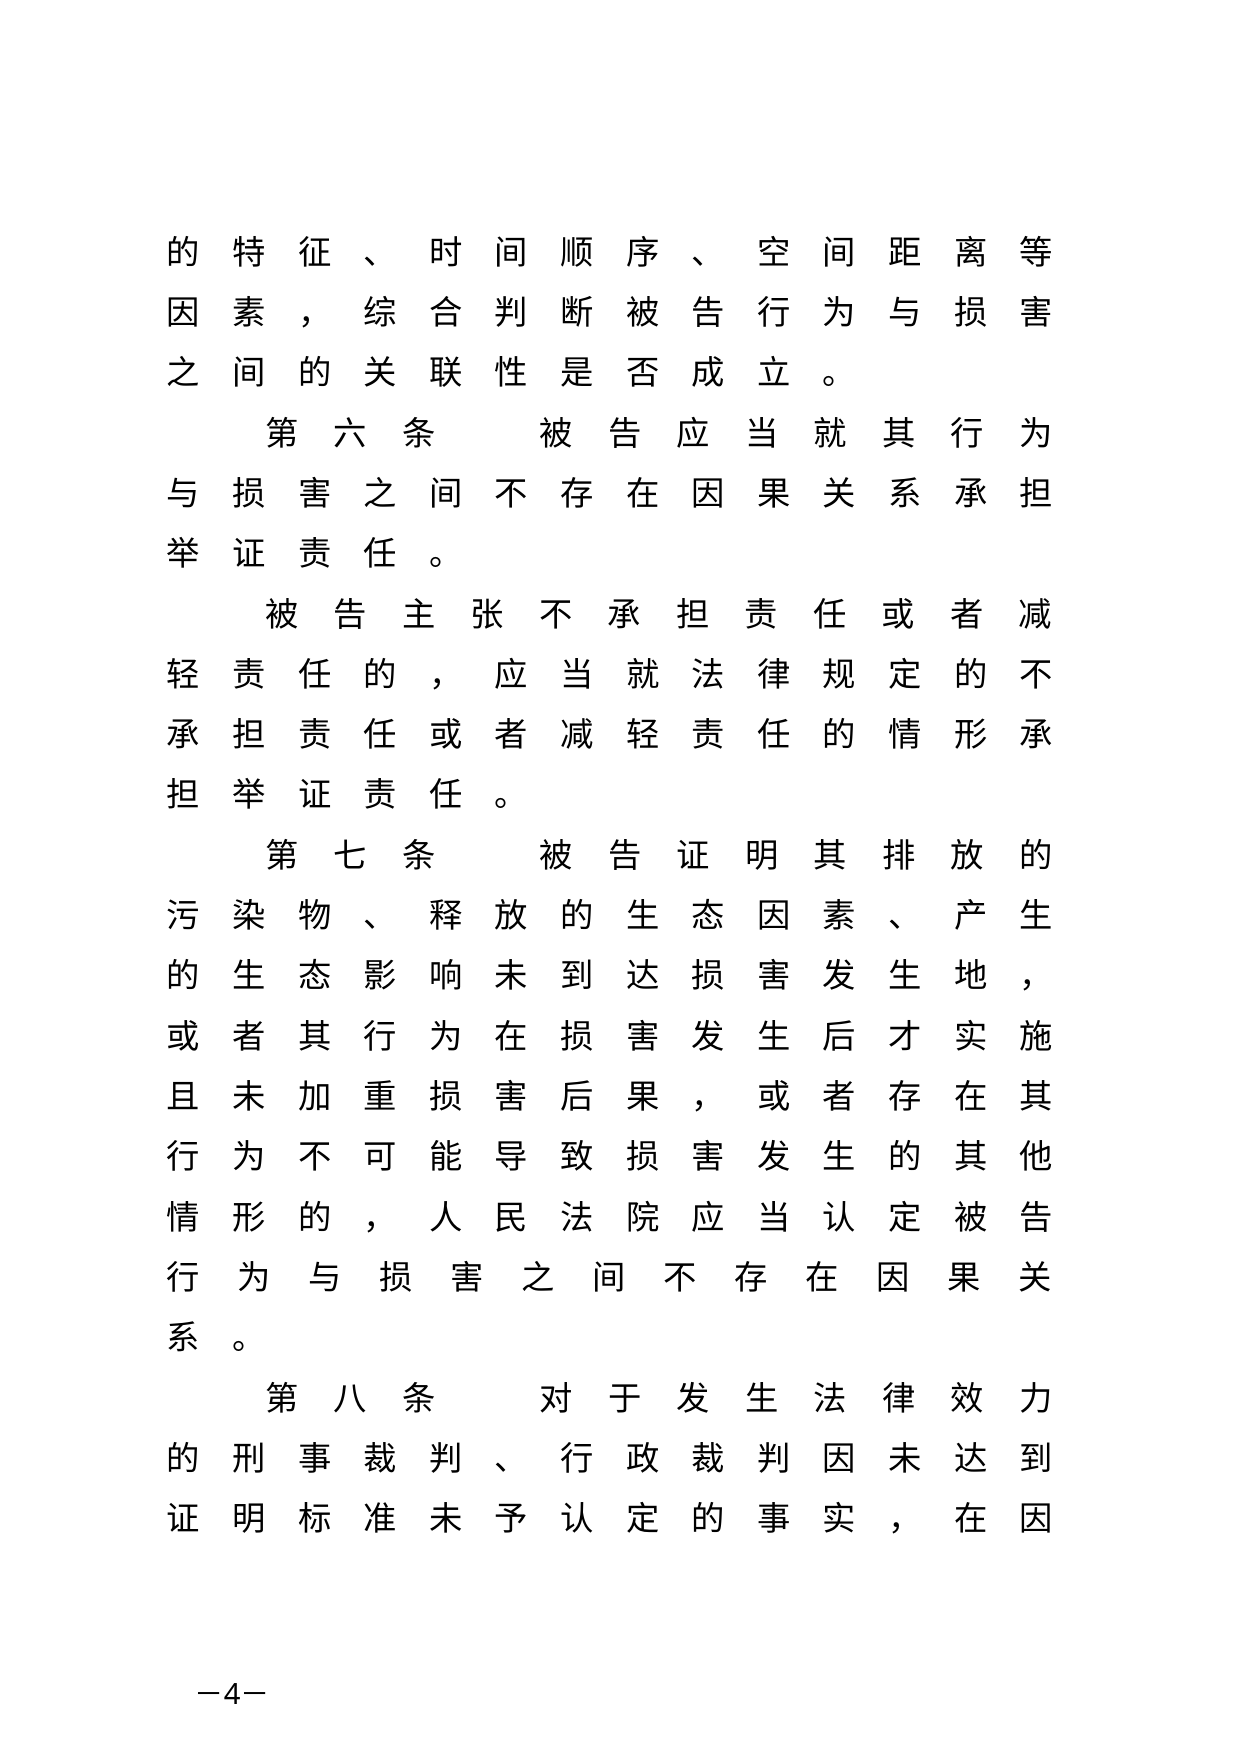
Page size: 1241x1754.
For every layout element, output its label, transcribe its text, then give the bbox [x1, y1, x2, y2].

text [167, 1365, 1085, 1546]
text 被告主张不承担责任或者减轻责任的，应当就法律规定的不承担责任或者减轻责任的情形承担举证责任。 [167, 581, 1085, 822]
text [167, 219, 1085, 400]
text 第七条 被告证明其排放的污染物、释放的生态因素、产生的生态影响未到达损害发生地，或者其行为在损害发生后才实施且未加重损害后果，或者存在其行为不可能导致损害发生的其他情形的，人民法院应当认定被告行为与损害之间不存在因果关系。 [167, 822, 1085, 1365]
text 第六条 被告应当就其行为与损害之间不存在因果关系承担举证责任。 [167, 400, 1085, 581]
